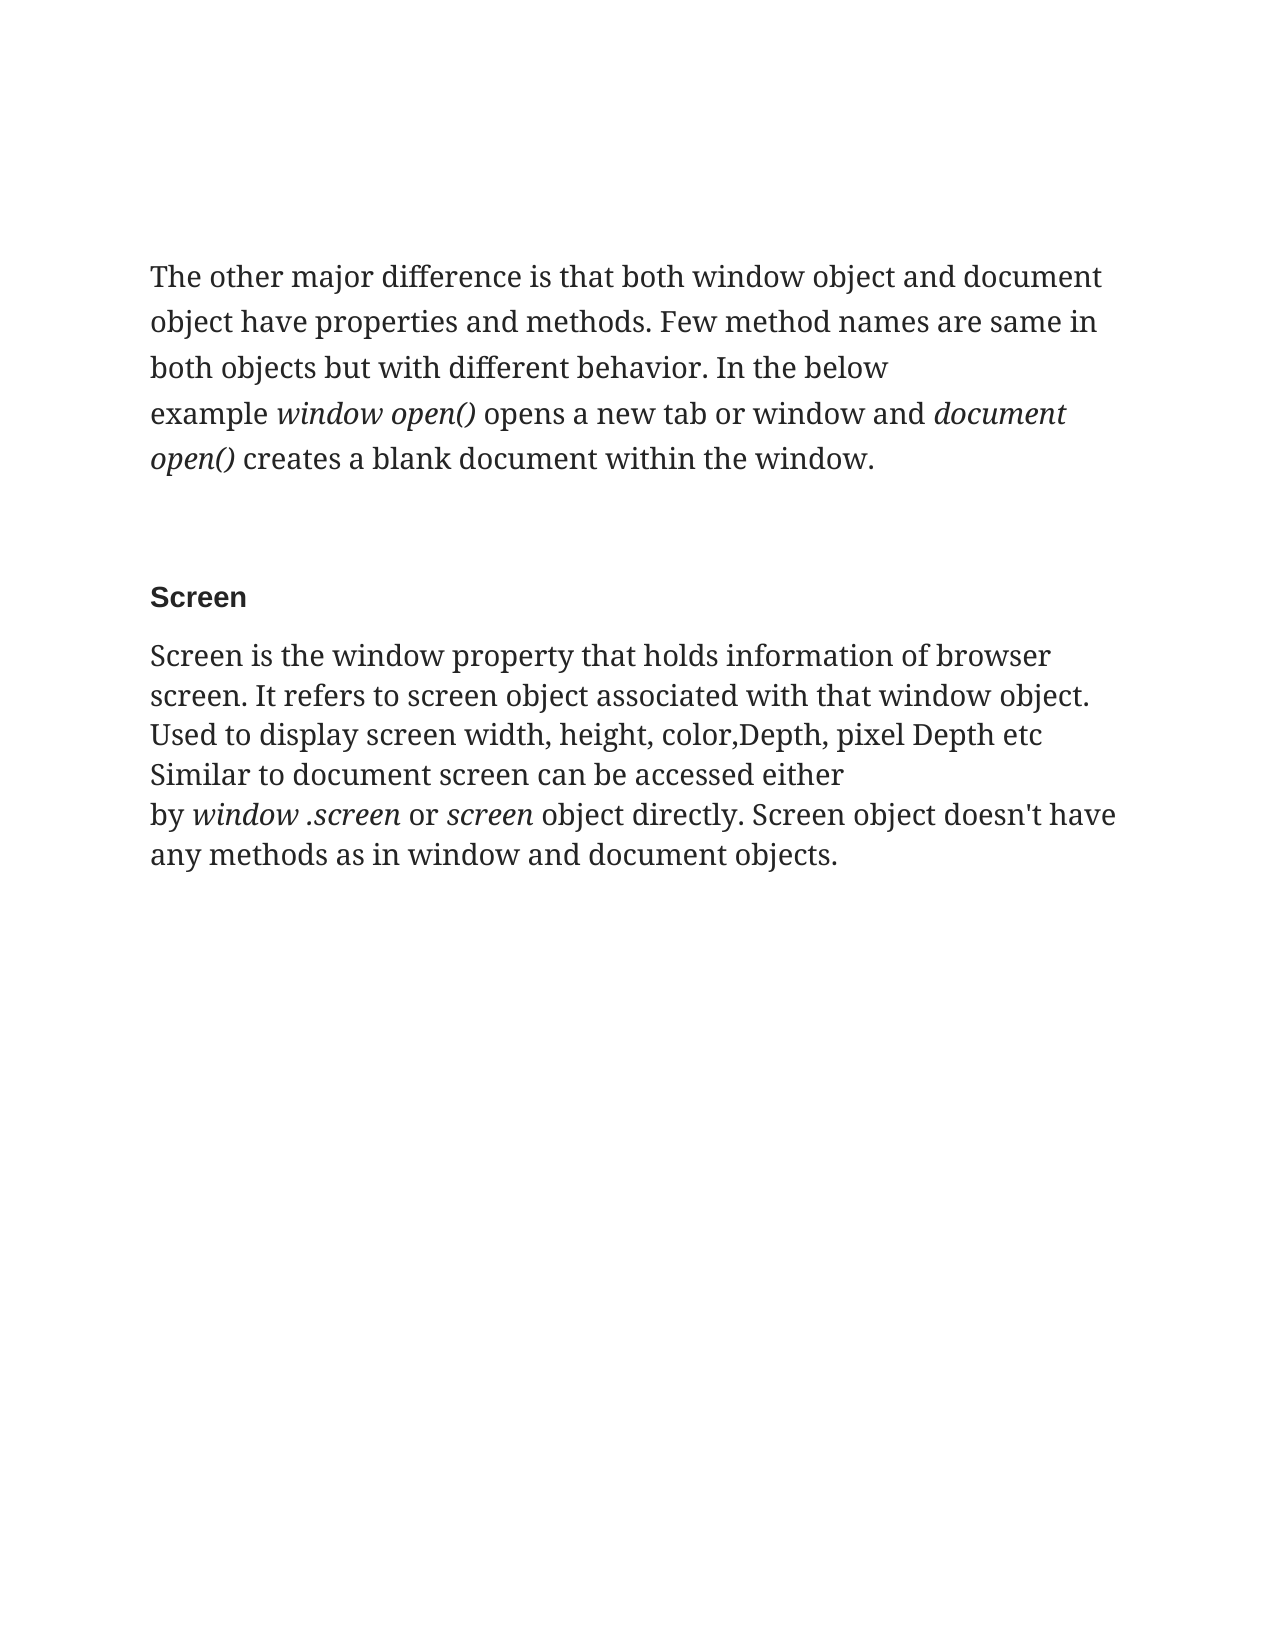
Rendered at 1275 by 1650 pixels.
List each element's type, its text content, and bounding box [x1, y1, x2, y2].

text Screen is the window property that holds information of browser screen. It refers to screen object associated with that window object. Used to display screen width, height, color,Depth, pixel Depth etc Similar to document screen can be accessed either by window .screen or screen object directly. Screen object doesn't have any methods as in window and document objects. [150, 635, 1125, 873]
text The other major difference is that both window object and document object have properties and methods. Few method names are same in both objects but with different behavior. In the below example window open() opens a new tab or window and document open() creates a blank document within the window. [150, 256, 1125, 478]
subtitle Screen [150, 580, 1125, 614]
